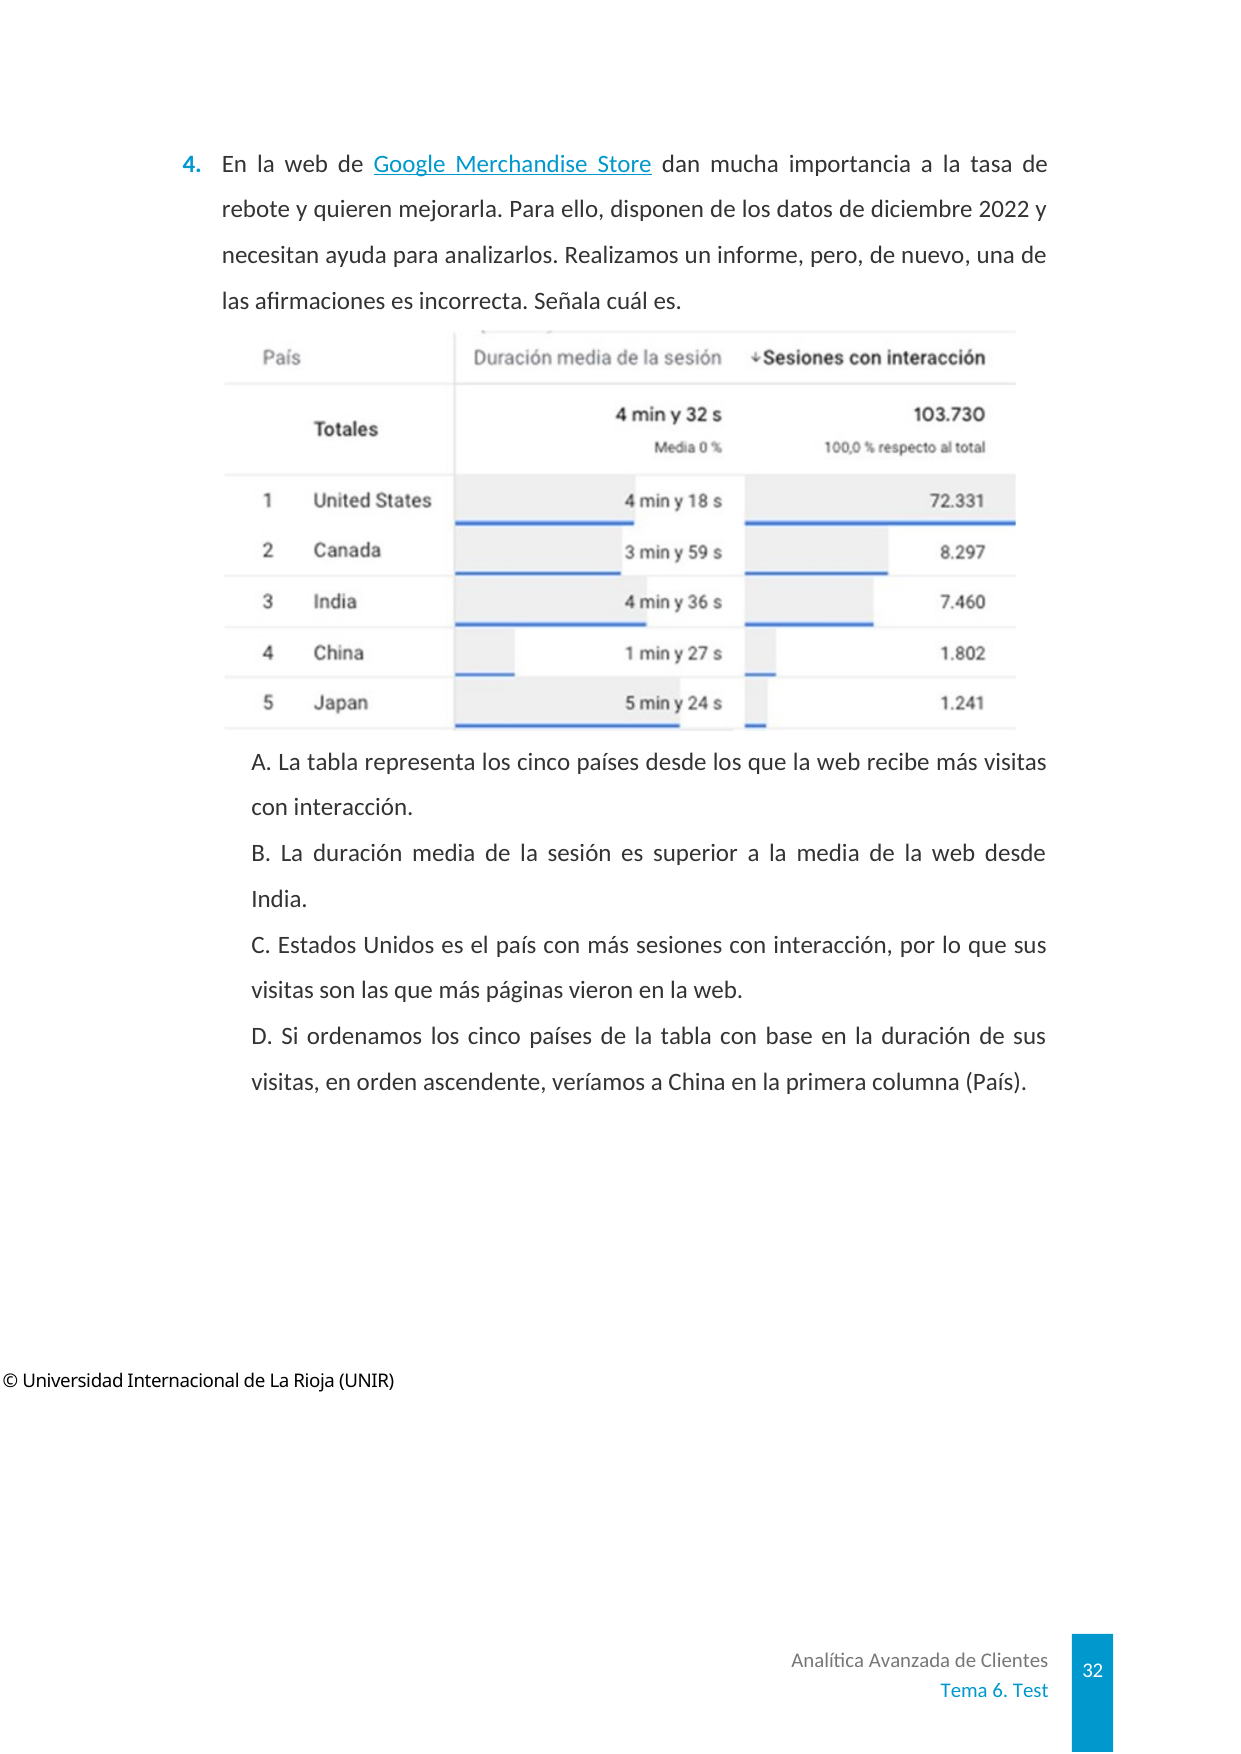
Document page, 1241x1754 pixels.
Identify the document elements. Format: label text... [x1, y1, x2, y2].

text D. Si ordenamos los cinco países de la tabla con base en la duración de sus visitas, en orden ascendente, veríamos a China en la primera columna (País). [251, 1020, 1048, 1096]
text A. La tabla representa los cinco países desde los que la web recibe más visitas con interacción. [251, 746, 1048, 822]
picture [224, 330, 1016, 731]
text B. La duración media de la sesión es superior a la media de la web desde India. [251, 837, 1048, 913]
text C. Estados Unidos es el país con más sesiones con interacción, por lo que sus visitas son las que más páginas vieron en la web. [251, 929, 1048, 1005]
list En la web de Google Merchandise Store dan mucha importancia a la tasa de rebote y quieren mejorarla. Para ello, disponen de los datos de diciembre 2022 y necesitan ayuda para analizarlos. Realizamos un informe, pero, de nuevo, una de las afirmaciones es incorrecta. Señala cuál es. [192, 148, 1048, 315]
